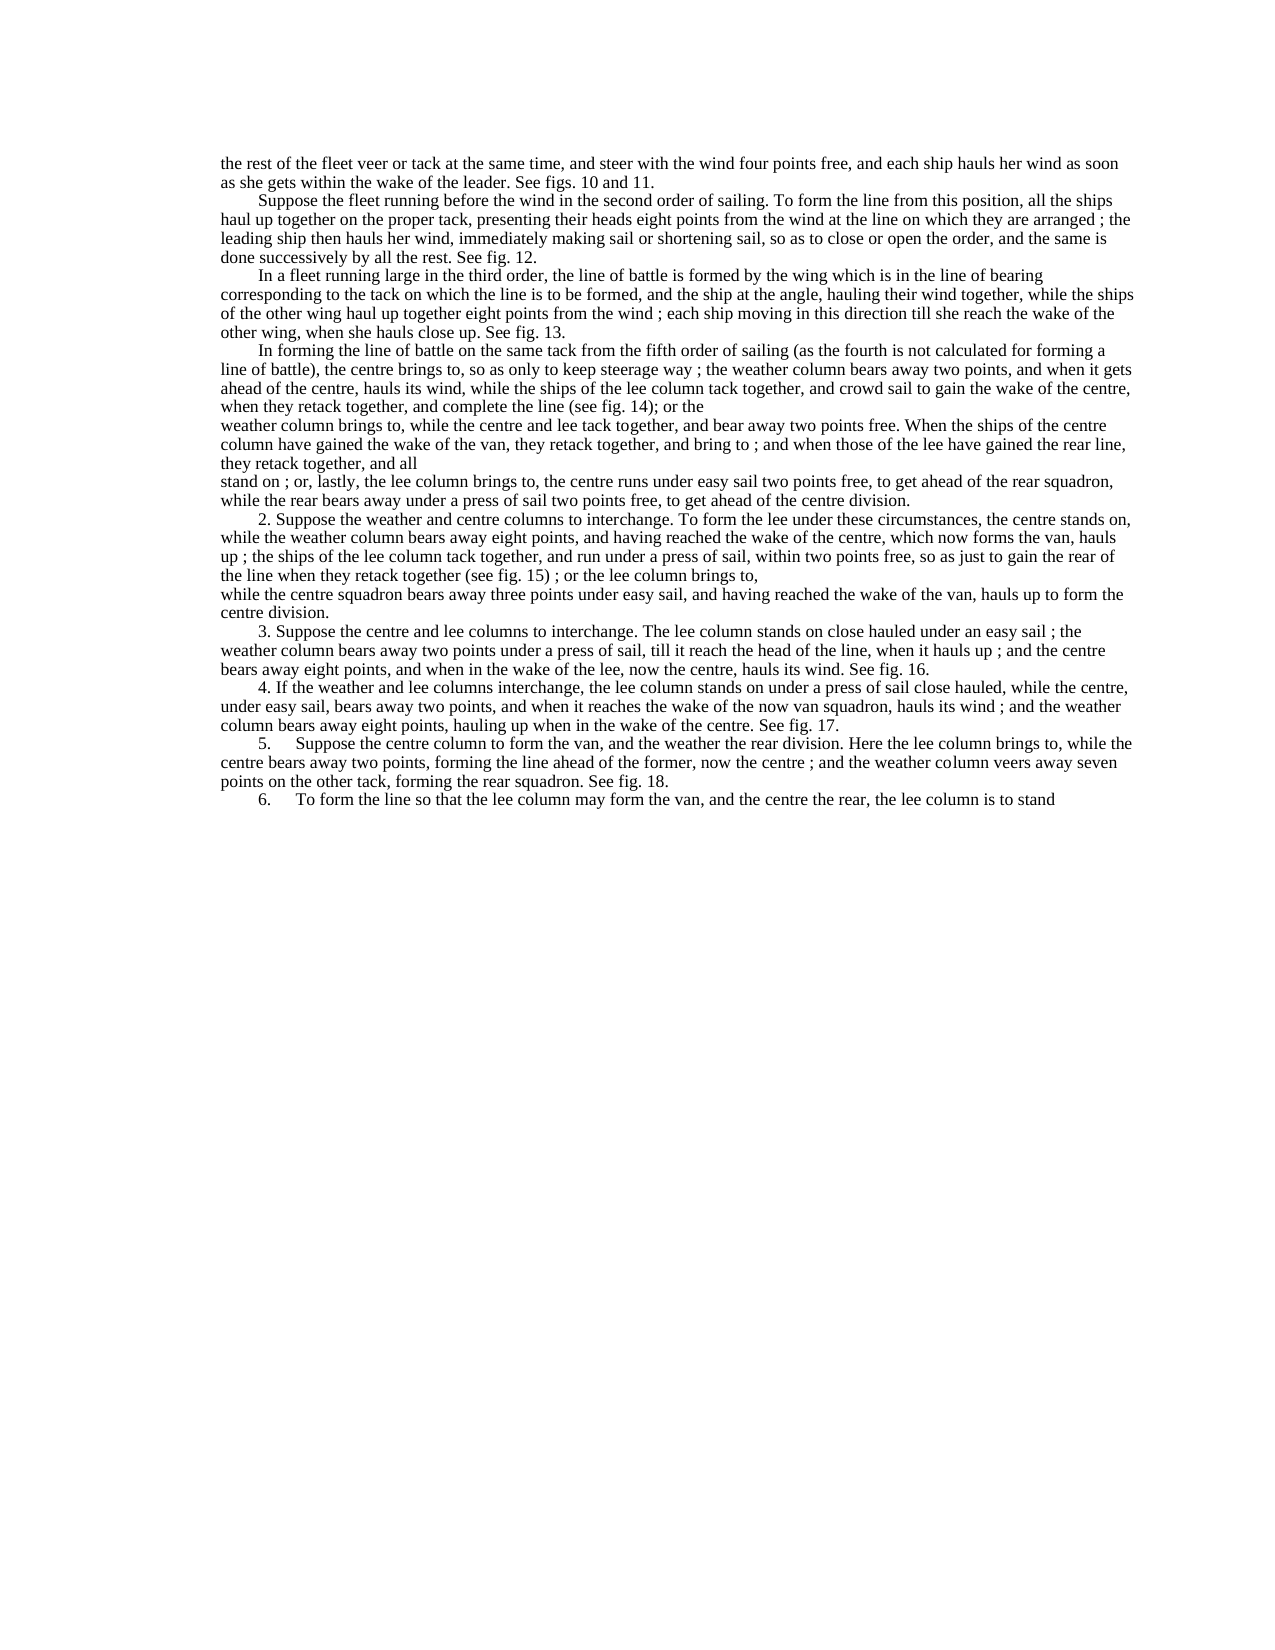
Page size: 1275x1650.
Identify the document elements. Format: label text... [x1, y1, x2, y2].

text In forming the line of battle on the same tack from the fifth order of sailing (as the fourth is not calculated for forming a line of battle), the centre brings to, so as only to keep steerage way ; the weather column bears away two points, and when it gets ahead of the centre, hauls its wind, while the ships of the lee column tack together, and crowd sail to gain the wake of the centre, when they retack together, and complete the line (see fig. 14); or the [220, 342, 1135, 417]
text the rest of the fleet veer or tack at the same time, and steer with the wind four points free, and each ship hauls her wind as soon as she gets within the wake of the leader. See figs. 10 and 11. [220, 154, 1135, 192]
text Suppose the fleet running before the wind in the second order of sailing. To form the line from this position, all the ships haul up together on the proper tack, presenting their heads eight points from the wind at the line on which they are arranged ; the leading ship then hauls her wind, immediately making sail or shortening sail, so as to close or open the order, and the same is done successively by all the rest. See fig. 12. [220, 192, 1135, 267]
text 5. Suppose the centre column to form the van, and the weather the rear division. Here the lee column brings to, while the centre bears away two points, forming the line ahead of the former, now the centre ; and the weather column veers away seven points on the other tack, forming the rear squadron. See fig. 18. [220, 735, 1135, 791]
text weather column brings to, while the centre and lee tack together, and bear away two points free. When the ships of the centre column have gained the wake of the van, they retack together, and bring to ; and when those of the lee have gained the rear line, they retack together, and all [220, 417, 1135, 473]
text 4. If the weather and lee columns interchange, the lee column stands on under a press of sail close hauled, while the centre, under easy sail, bears away two points, and when it reaches the wake of the now van squadron, hauls its wind ; and the weather column bears away eight points, hauling up when in the wake of the centre. See fig. 17. [220, 679, 1135, 735]
text 2. Suppose the weather and centre columns to interchange. To form the lee under these circumstances, the centre stands on, while the weather column bears away eight points, and having reached the wake of the centre, which now forms the van, hauls up ; the ships of the lee column tack together, and run under a press of sail, within two points free, so as just to gain the rear of the line when they retack together (see fig. 15) ; or the lee column brings to, [220, 510, 1135, 585]
text while the centre squadron bears away three points under easy sail, and having reached the wake of the van, hauls up to form the centre division. [220, 585, 1135, 622]
text 3. Suppose the centre and lee columns to interchange. The lee column stands on close hauled under an easy sail ; the weather column bears away two points under a press of sail, till it reach the head of the line, when it hauls up ; and the centre bears away eight points, and when in the wake of the lee, now the centre, hauls its wind. See fig. 16. [220, 622, 1135, 679]
text In a fleet running large in the third order, the line of battle is formed by the wing which is in the line of bearing corresponding to the tack on which the line is to be formed, and the ship at the angle, hauling their wind together, while the ships of the other wing haul up together eight points from the wind ; each ship moving in this direction till she reach the wake of the other wing, when she hauls close up. See fig. 13. [220, 267, 1135, 342]
text stand on ; or, lastly, the lee column brings to, the centre runs under easy sail two points free, to get ahead of the rear squadron, while the rear bears away under a press of sail two points free, to get ahead of the centre division. [220, 473, 1135, 510]
text 6. To form the line so that the lee column may form the van, and the centre the rear, the lee column is to stand [220, 791, 1135, 809]
